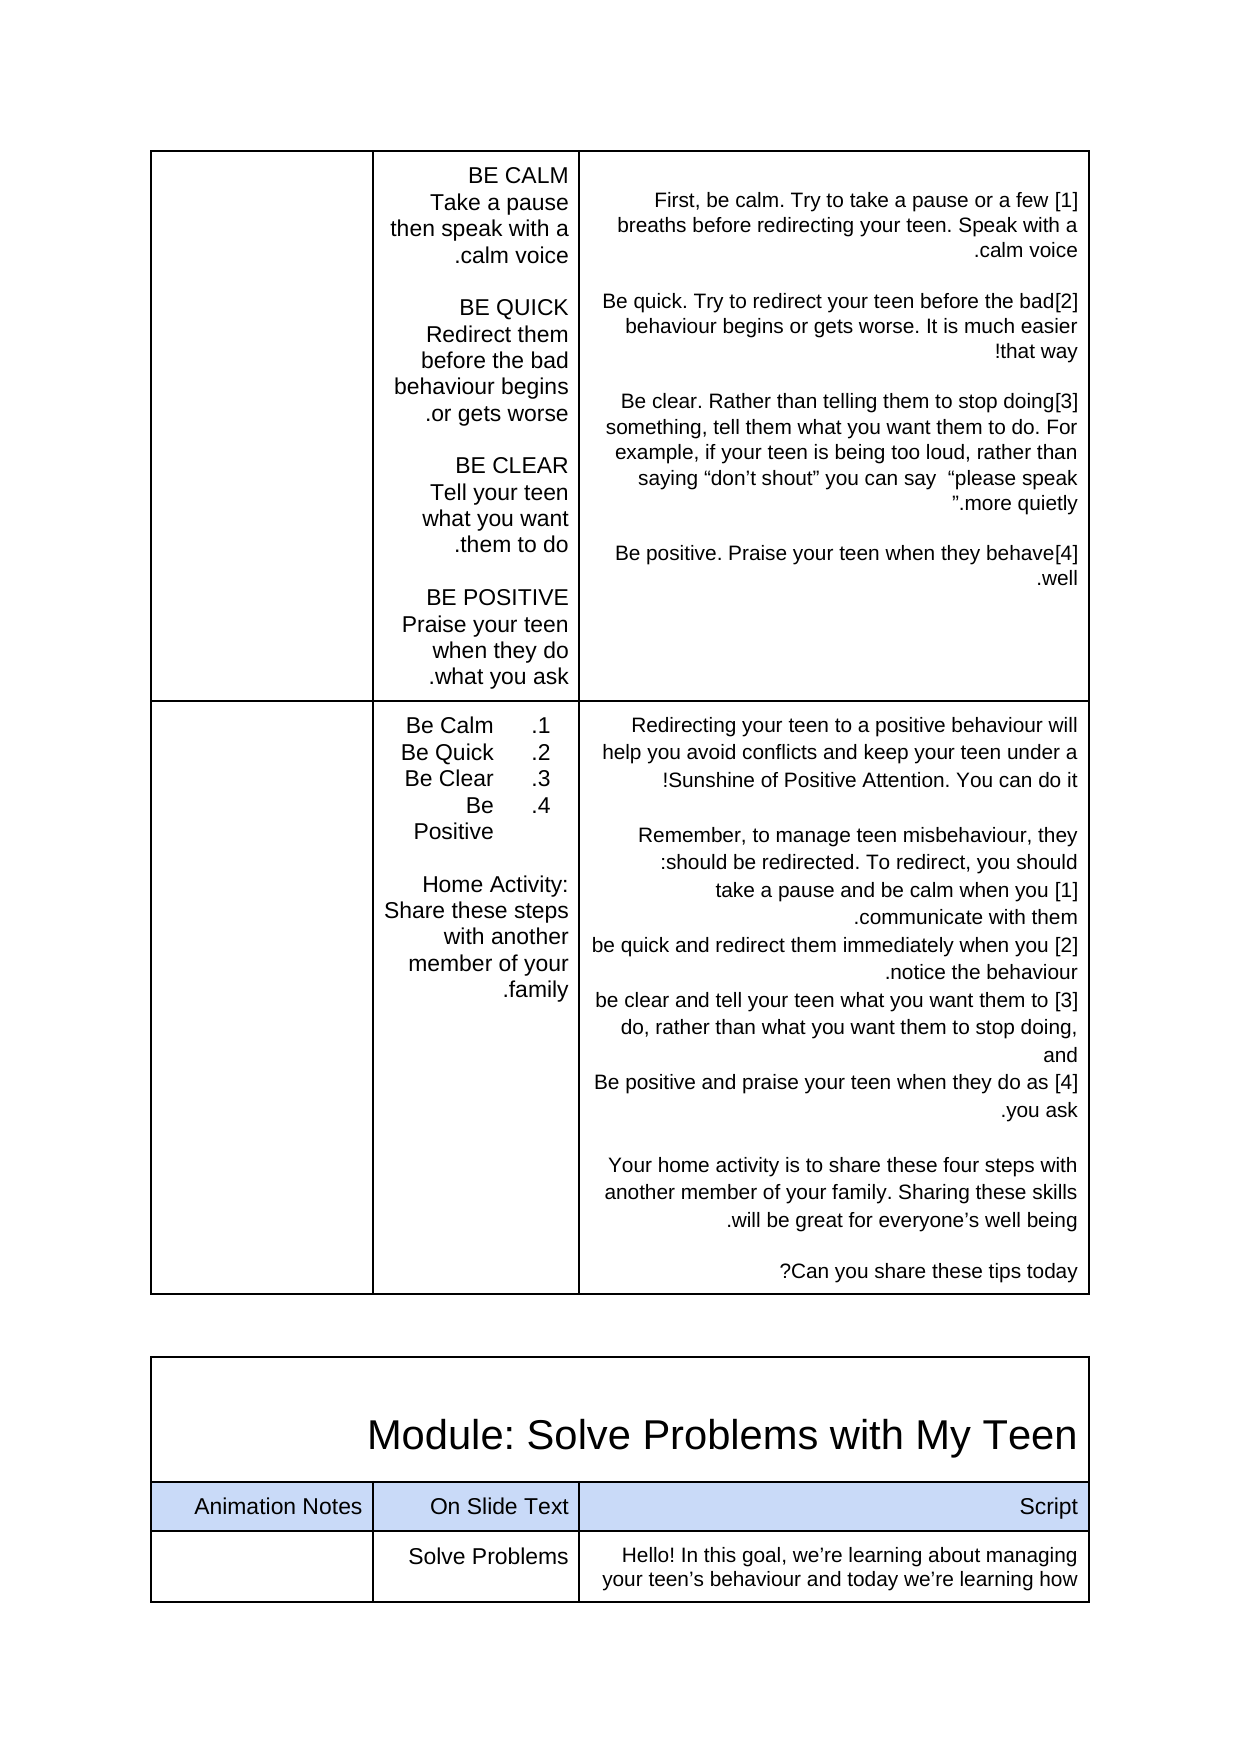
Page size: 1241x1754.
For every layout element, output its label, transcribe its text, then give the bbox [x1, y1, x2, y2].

table_cell Be Calm Be Quick Be Clear Be Positive Home Activity: Share these steps with another member of your family. [374, 702, 578, 1293]
table_cell [152, 1532, 372, 1601]
table_cell [152, 702, 372, 1293]
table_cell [374, 1532, 578, 1601]
table_cell [1] First, be calm. Try to take a pause or a few breaths before redirecting your teen. Speak with a calm voice. [2]Be quick. Try to redirect your teen before the bad behaviour begins or gets worse. It is much easier that way! [3]Be clear. Rather than telling them to stop doing something, tell them what you want them to do. For example, if your teen is being too loud, rather than saying “don’t shout” you can say “please speak more quietly.” [4]Be positive. Praise your teen when they behave well. [580, 152, 1088, 700]
table_cell Redirecting your teen to a positive behaviour will help you avoid conflicts and keep your teen under a Sunshine of Positive Attention. You can do it! Remember, to manage teen misbehaviour, they should be redirected. To redirect, you should: [1] take a pause and be calm when you communicate with them. [2] be quick and redirect them immediately when you notice the behaviour. [3] be clear and tell your teen what you want them to do, rather than what you want them to stop doing, and [4] Be positive and praise your teen when they do as you ask. Your home activity is to share these four steps with another member of your family. Sharing these skills will be great for everyone’s well being. Can you share these tips today? [580, 702, 1088, 1293]
table_cell On Slide Text [374, 1483, 578, 1530]
table_cell Animation Notes [152, 1483, 372, 1530]
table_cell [580, 1532, 1088, 1601]
table_cell BE CALM Take a pause then speak with a calm voice. BE QUICK Redirect them before the bad behaviour begins or gets worse. BE CLEAR Tell your teen what you want them to do. BE POSITIVE Praise your teen when they do what you ask. [374, 152, 578, 700]
table_header Module: Solve Problems with My Teen [152, 1358, 1088, 1481]
table_cell [152, 152, 372, 700]
table_cell Script [580, 1483, 1088, 1530]
